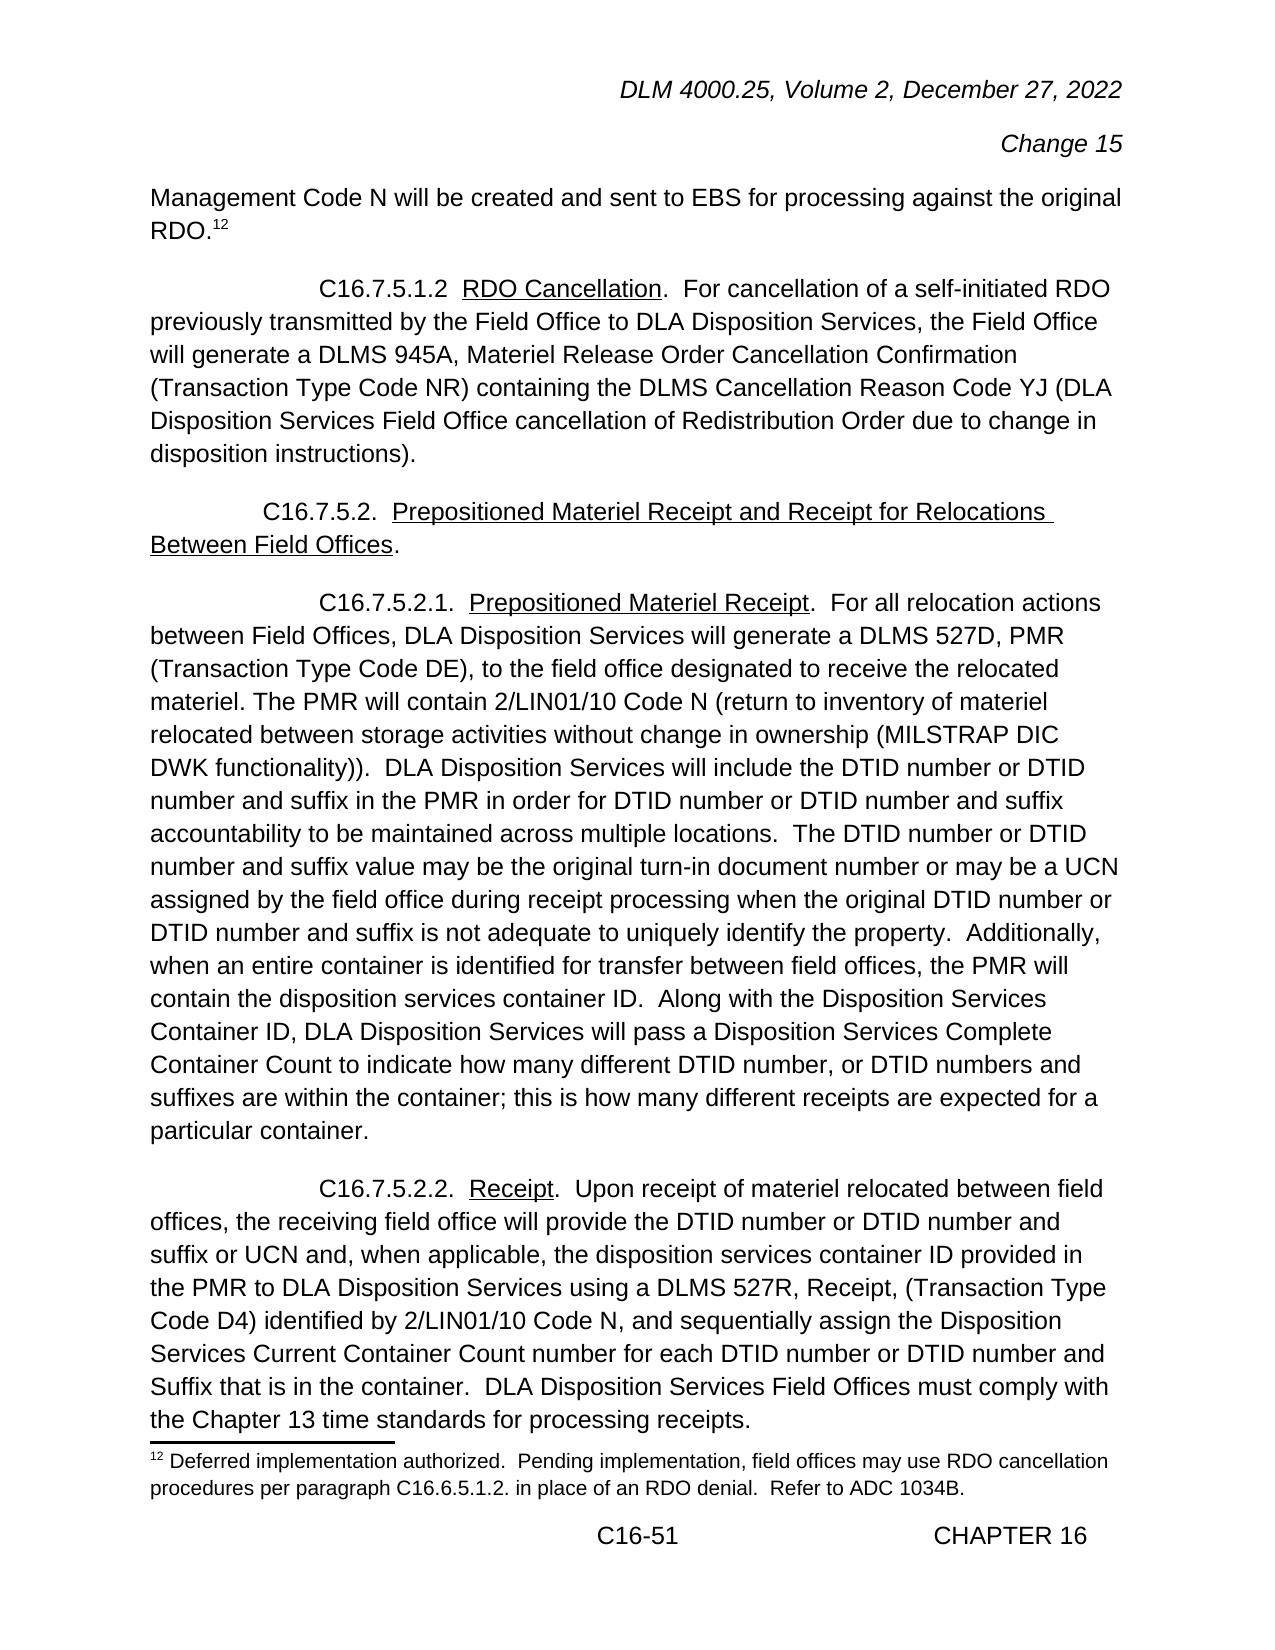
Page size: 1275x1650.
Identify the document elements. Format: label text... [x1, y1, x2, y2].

text C16.7.5.2.1. Prepositioned Materiel Receipt. For all relocation actions between Field Offices, DLA Disposition Services will generate a DLMS 527D, PMR (Transaction Type Code DE), to the field office designated to receive the relocated materiel. The PMR will contain 2/LIN01/10 Code N (return to inventory of materiel relocated between storage activities without change in ownership (MILSTRAP DIC DWK functionality)). DLA Disposition Services will include the DTID number or DTID number and suffix in the PMR in order for DTID number or DTID number and suffix accountability to be maintained across multiple locations. The DTID number or DTID number and suffix value may be the original turn-in document number or may be a UCN assigned by the field office during receipt processing when the original DTID number or DTID number and suffix is not adequate to uniquely identify the property. Additionally, when an entire container is identified for transfer between field offices, the PMR will contain the disposition services container ID. Along with the Disposition Services Container ID, DLA Disposition Services will pass a Disposition Services Complete Container Count to indicate how many different DTID number, or DTID numbers and suffixes are within the container; this is how many different receipts are expected for a particular container. [150, 588, 1125, 1145]
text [150, 183, 1125, 244]
text C16.7.5.2. Prepositioned Materiel Receipt and Receipt for Relocations Between Field Offices. [150, 497, 1125, 559]
text C16.7.5.2.2. Receipt. Upon receipt of materiel relocated between field offices, the receiving field office will provide the DTID number or DTID number and suffix or UCN and, when applicable, the disposition services container ID provided in the PMR to DLA Disposition Services using a DLMS 527R, Receipt, (Transaction Type Code D4) identified by 2/LIN01/10 Code N, and sequentially assign the Disposition Services Current Container Count number for each DTID number or DTID number and Suffix that is in the container. DLA Disposition Services Field Offices must comply with the Chapter 13 time standards for processing receipts. [150, 1174, 1125, 1434]
text C16.7.5.1.2 RDO Cancellation. For cancellation of a self-initiated RDO previously transmitted by the Field Office to DLA Disposition Services, the Field Office will generate a DLMS 945A, Materiel Release Order Cancellation Confirmation (Transaction Type Code NR) containing the DLMS Cancellation Reason Code YJ (DLA Disposition Services Field Office cancellation of Redistribution Order due to change in disposition instructions). [150, 274, 1125, 468]
